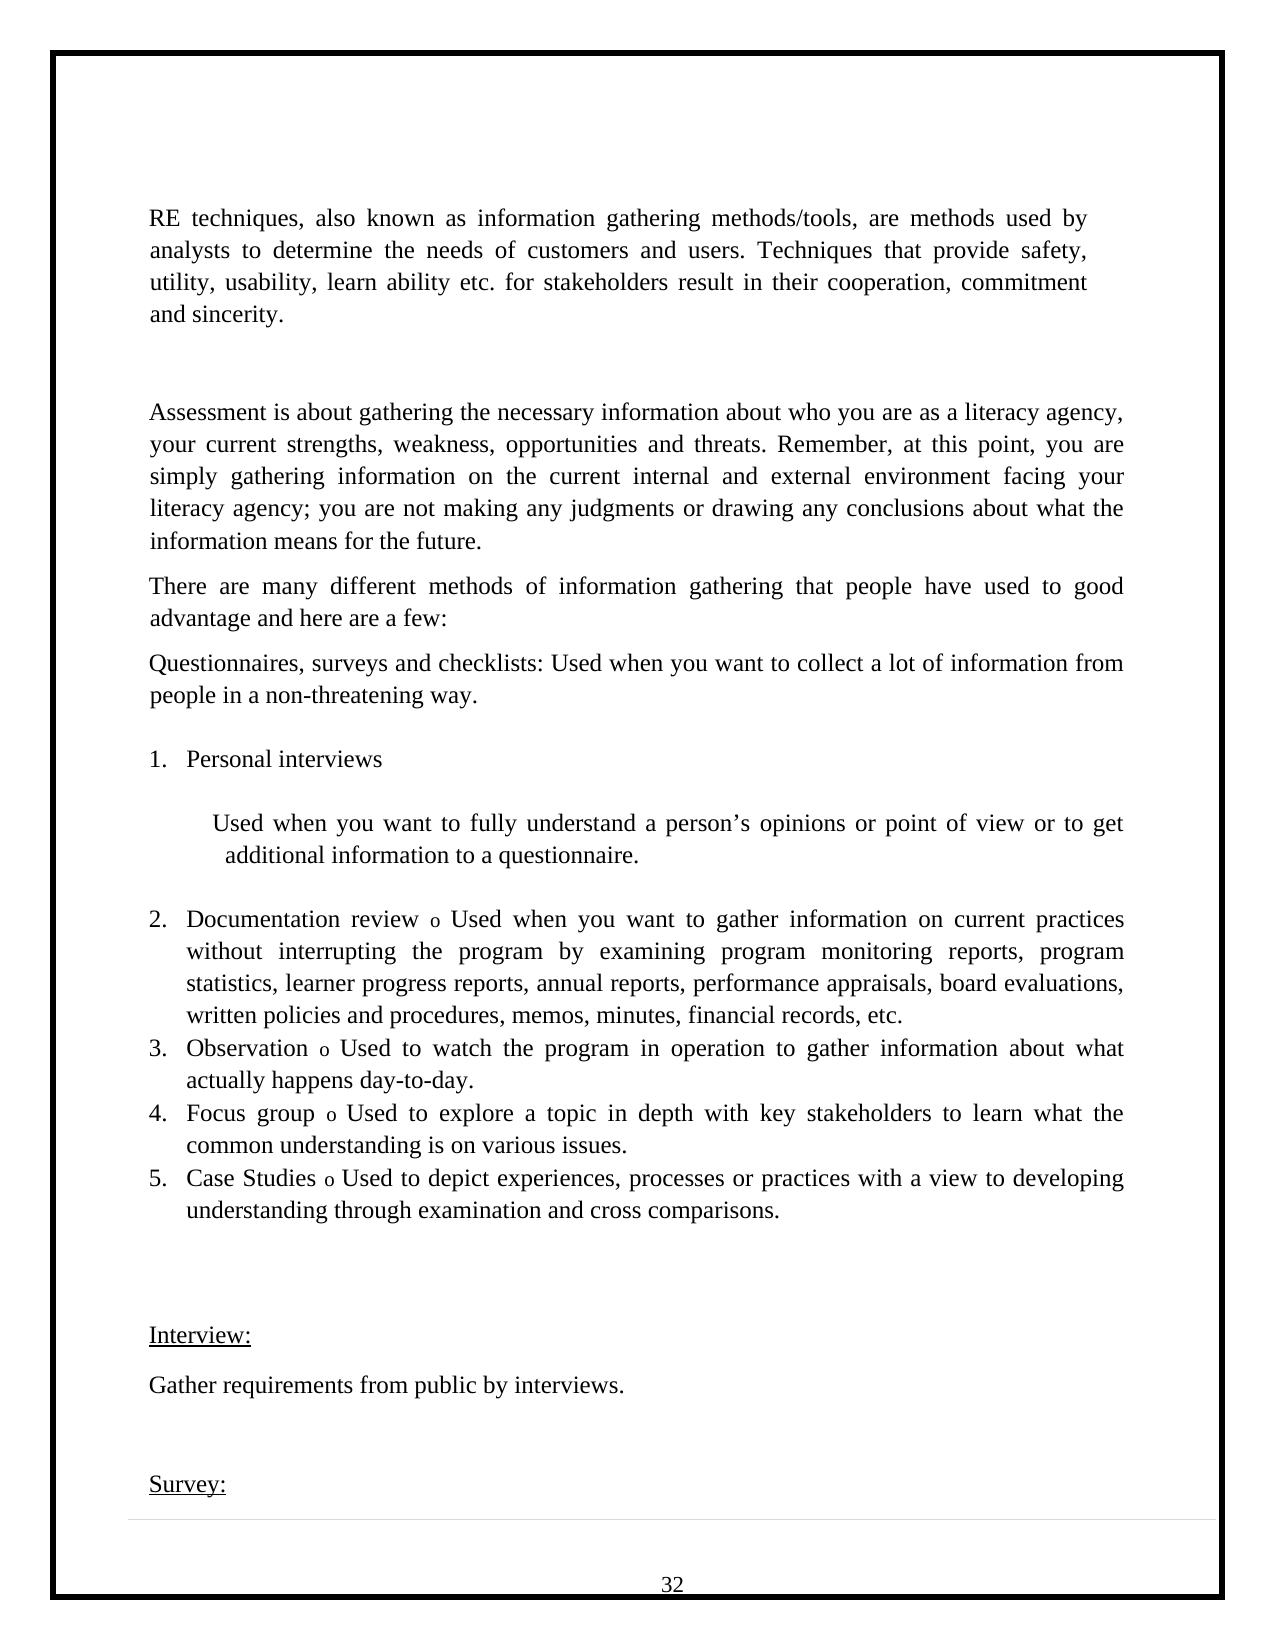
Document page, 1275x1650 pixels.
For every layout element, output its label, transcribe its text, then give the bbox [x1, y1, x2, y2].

list Documentation review o Used when you want to gather information on current practices without interrupting the program by examining program monitoring reports, program statistics, learner progress reports, annual reports, performance appraisals, board evaluations, written policies and procedures, memos, minutes, financial records, etc. [148, 904, 1125, 1029]
list Observation o Used to watch the program in operation to gather information about what actually happens day-to-day. [148, 1033, 1125, 1094]
list Case Studies o Used to depict experiences, processes or practices with a view to developing understanding through examination and cross comparisons. [148, 1163, 1125, 1224]
text Gather requirements from public by interviews. [148, 1370, 1125, 1399]
text Interview: [148, 1320, 1218, 1349]
text Survey: [148, 1469, 1218, 1498]
text Assessment is about gathering the necessary information about who you are as a literacy agency, your current strengths, weakness, opportunities and threats. Remember, at this point, you are simply gathering information on the current internal and external environment facing your literacy agency; you are not making any judgments or drawing any conclusions about what the information means for the future. [148, 397, 1125, 554]
list Focus group o Used to explore a topic in depth with key stakeholders to learn what the common understanding is on various issues. [148, 1098, 1125, 1159]
text RE techniques, also known as information gathering methods/tools, are methods used by analysts to determine the needs of customers and users. Techniques that provide safety, utility, usability, learn ability etc. for stakeholders result in their cooperation, commitment and sincerity. [148, 203, 1088, 328]
text There are many different methods of information gathering that people have used to good advantage and here are a few: [148, 571, 1125, 632]
text  Used when you want to fully understand a person’s opinions or point of view or to get additional information to a questionnaire. [187, 808, 1125, 869]
list Personal interviews [148, 744, 1125, 773]
text Questionnaires, surveys and checklists: Used when you want to collect a lot of information from people in a non-threatening way. [148, 648, 1125, 709]
